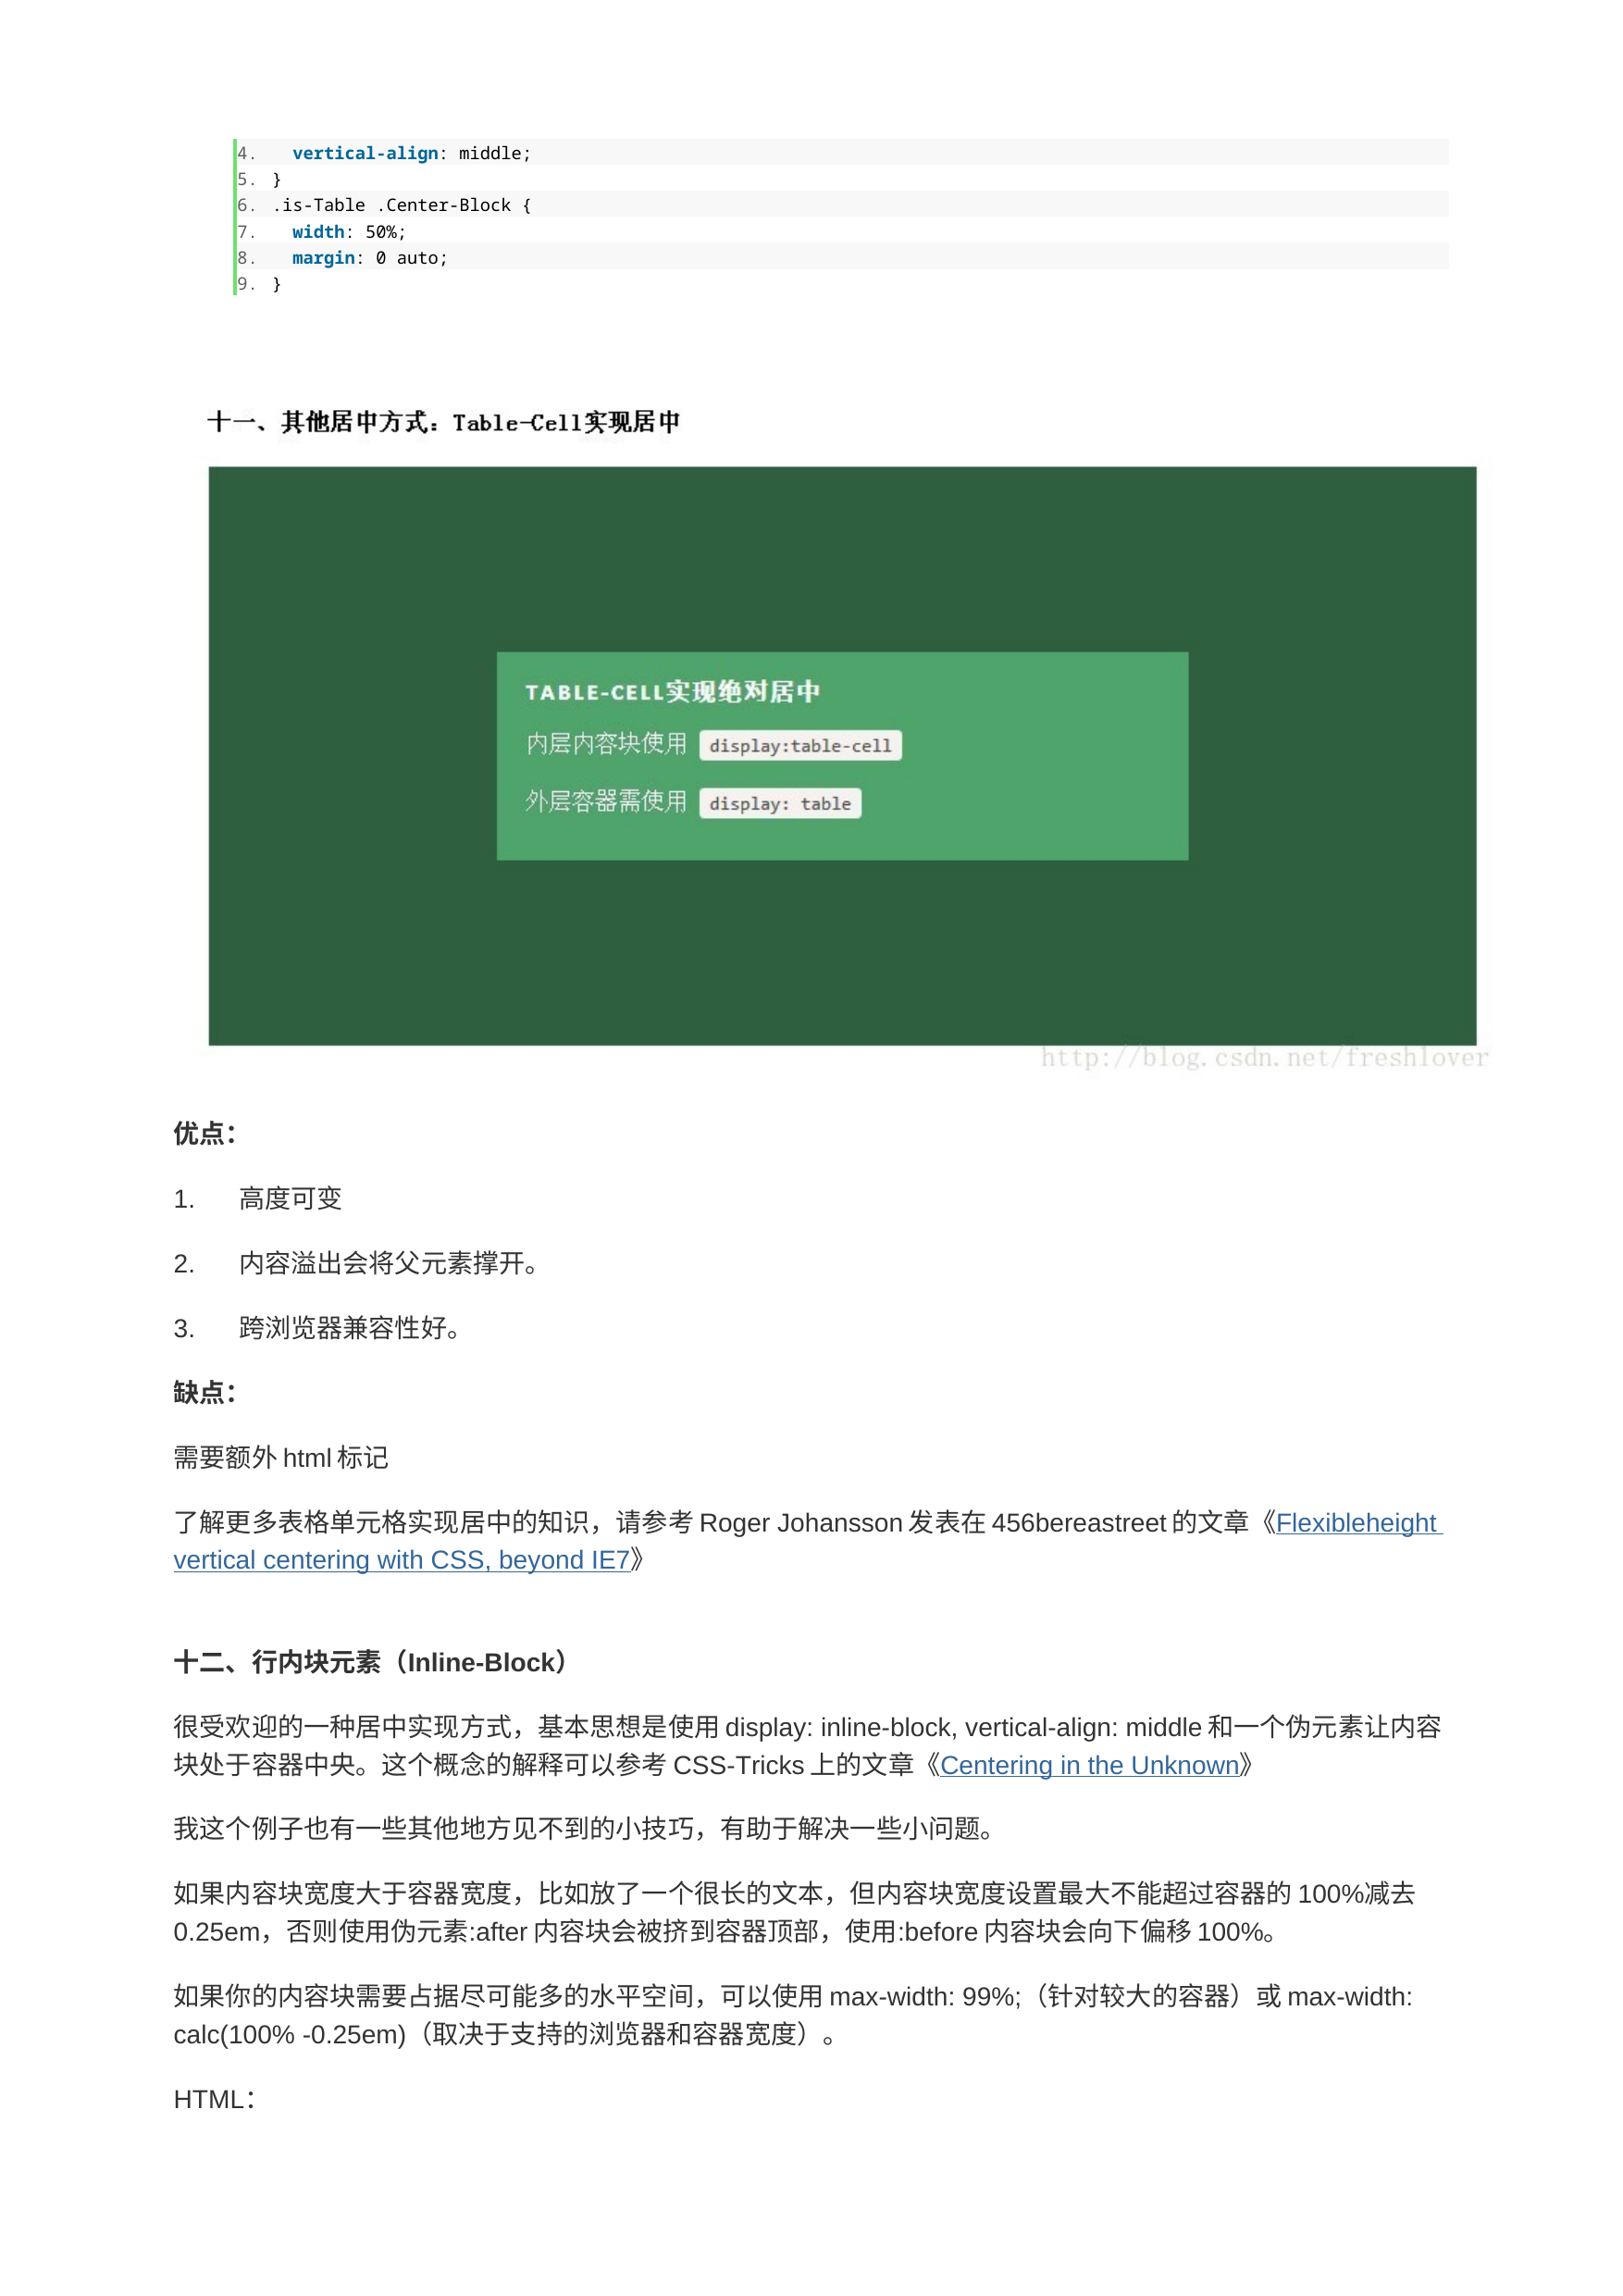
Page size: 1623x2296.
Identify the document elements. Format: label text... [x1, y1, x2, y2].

text 3. 跨浏览器兼容性好。 [173, 1308, 1449, 1345]
text 优点： [173, 1113, 1449, 1151]
text 2. 内容溢出会将父元素撑开。 [173, 1243, 1449, 1281]
list } [237, 269, 1449, 295]
list } [237, 165, 1449, 191]
text 1. 高度可变 [173, 1178, 1449, 1216]
list width: 50%; [237, 217, 1449, 242]
text 我这个例子也有一些其他地方见不到的小技巧，有助于解决一些小问题。 [173, 1808, 1449, 1846]
text 如果你的内容块需要占据尽可能多的水平空间，可以使用max-width: 99%;（针对较大的容器）或max-width: calc(100% -0.25em)（取决于支持的浏览器和容器宽度）。 [173, 1976, 1449, 2051]
text 了解更多表格单元格实现居中的知识，请参考Roger Johansson发表在456bereastreet的文章《Flexibleheight vertical centering with CSS, beyond IE7》 [173, 1501, 1449, 1577]
list .is-Table .Center-Block { [237, 191, 1449, 217]
text 很受欢迎的一种居中实现方式，基本思想是使用display: inline-block, vertical-align: middle和一个伪元素让内容块处于容器中央。这个概念的解释可以参考CSS-Tricks上的文章《Centering in the Unknown》 [173, 1706, 1449, 1781]
list margin: 0 auto; [237, 242, 1449, 269]
text 如果内容块宽度大于容器宽度，比如放了一个很长的文本，但内容块宽度设置最大不能超过容器的100%减去0.25em，否则使用伪元素:after内容块会被挤到容器顶部，使用:before内容块会向下偏移100%。 [173, 1873, 1449, 1949]
list vertical-align: middle; [237, 139, 1449, 165]
text 需要额外html标记 [173, 1437, 1449, 1474]
text 缺点： [173, 1372, 1449, 1409]
text HTML： [173, 2078, 1449, 2116]
text 十二、行内块元素（Inline-Block） [173, 1642, 1449, 1679]
picture [173, 386, 1507, 1086]
